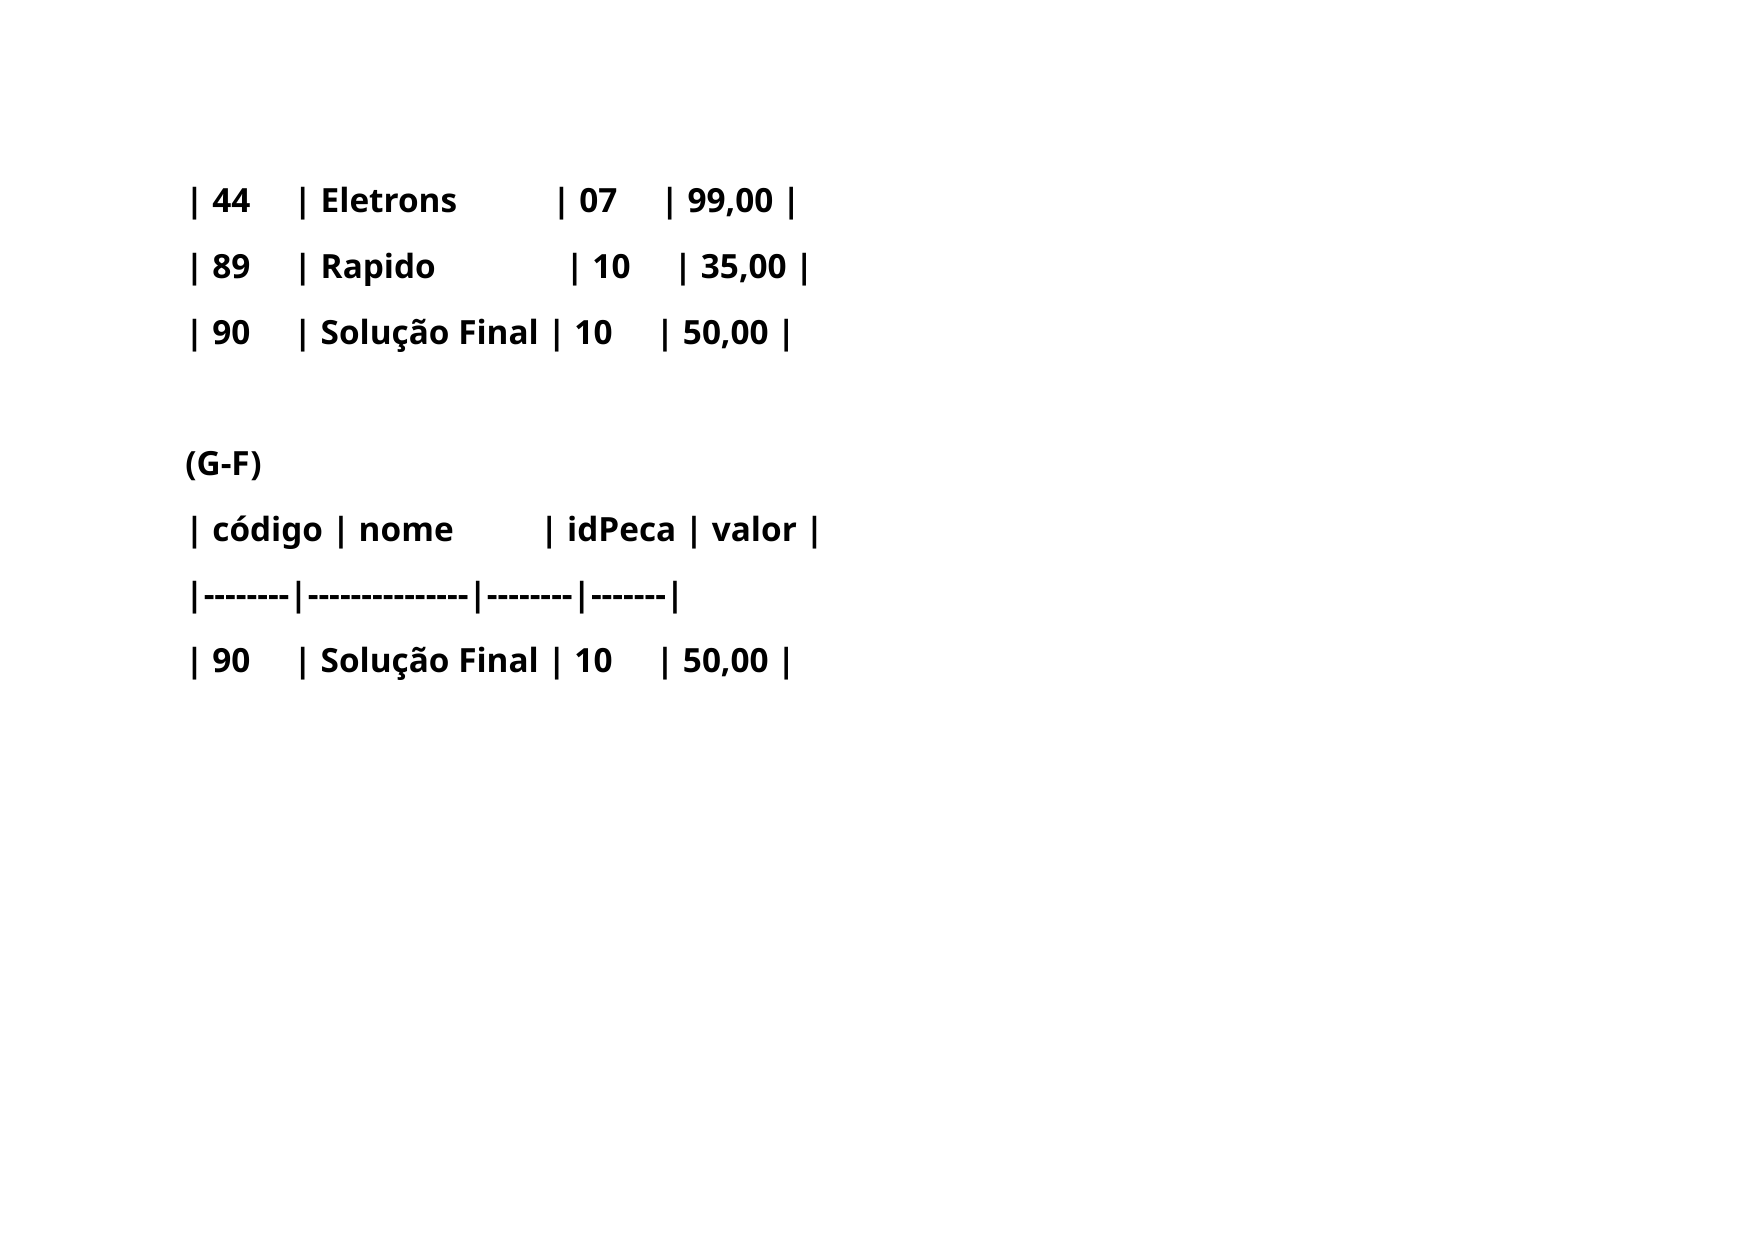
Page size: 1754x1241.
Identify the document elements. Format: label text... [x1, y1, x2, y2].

text |--------|---------------|--------|-------| [185, 571, 1606, 616]
text | 90 | Solução Final | 10 | 50,00 | [185, 308, 1606, 354]
text | 44 | Eletrons | 07 | 99,00 | [185, 177, 1606, 223]
text | 89 | Rapido | 10 | 35,00 | [185, 243, 1606, 288]
text | código | nome | idPeca | valor | [185, 505, 1606, 551]
text | 90 | Solução Final | 10 | 50,00 | [185, 637, 1606, 682]
text (G-F) [185, 440, 1606, 485]
